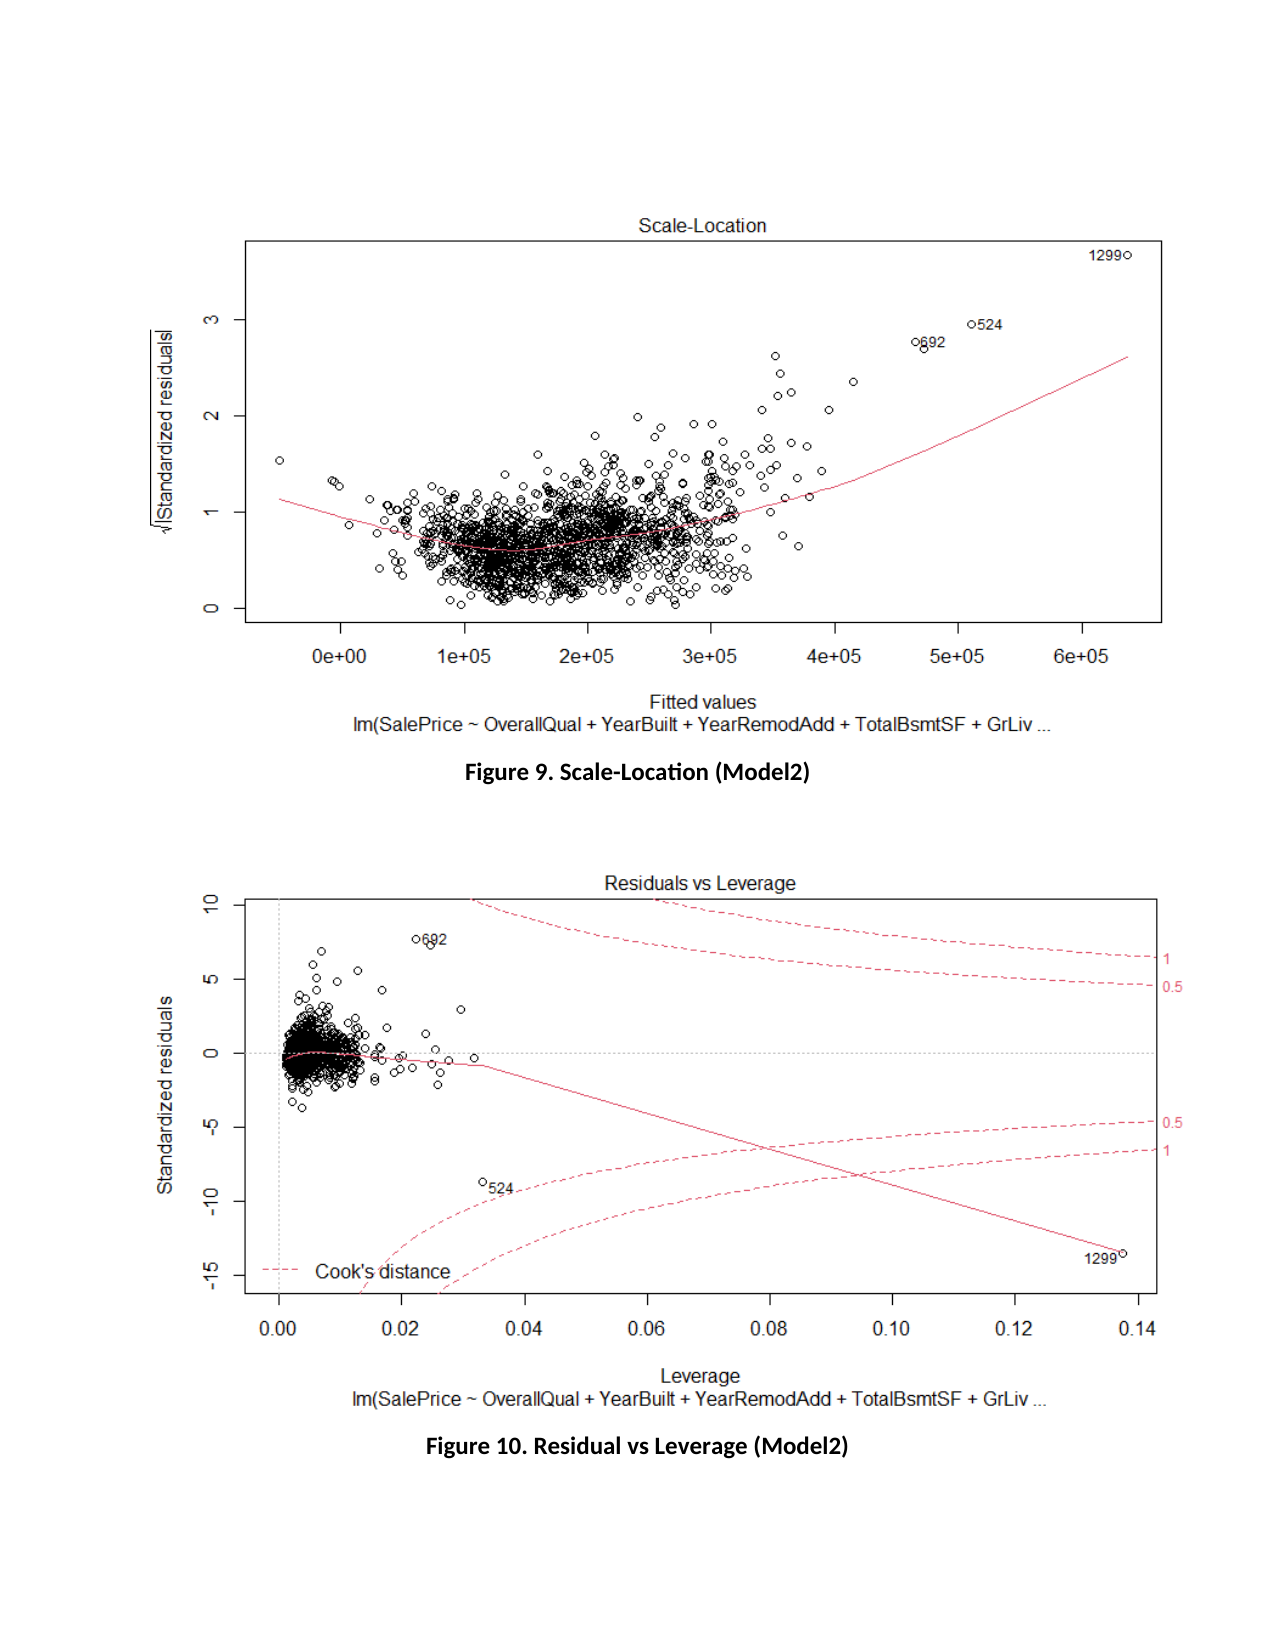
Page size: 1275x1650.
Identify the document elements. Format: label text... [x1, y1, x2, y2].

picture [150, 804, 1205, 1412]
text Figure 10. Residual vs Leverage (Model2) [150, 1430, 1125, 1461]
text Figure 9. Scale-Location (Model2) [150, 756, 1125, 786]
picture [150, 150, 1211, 737]
